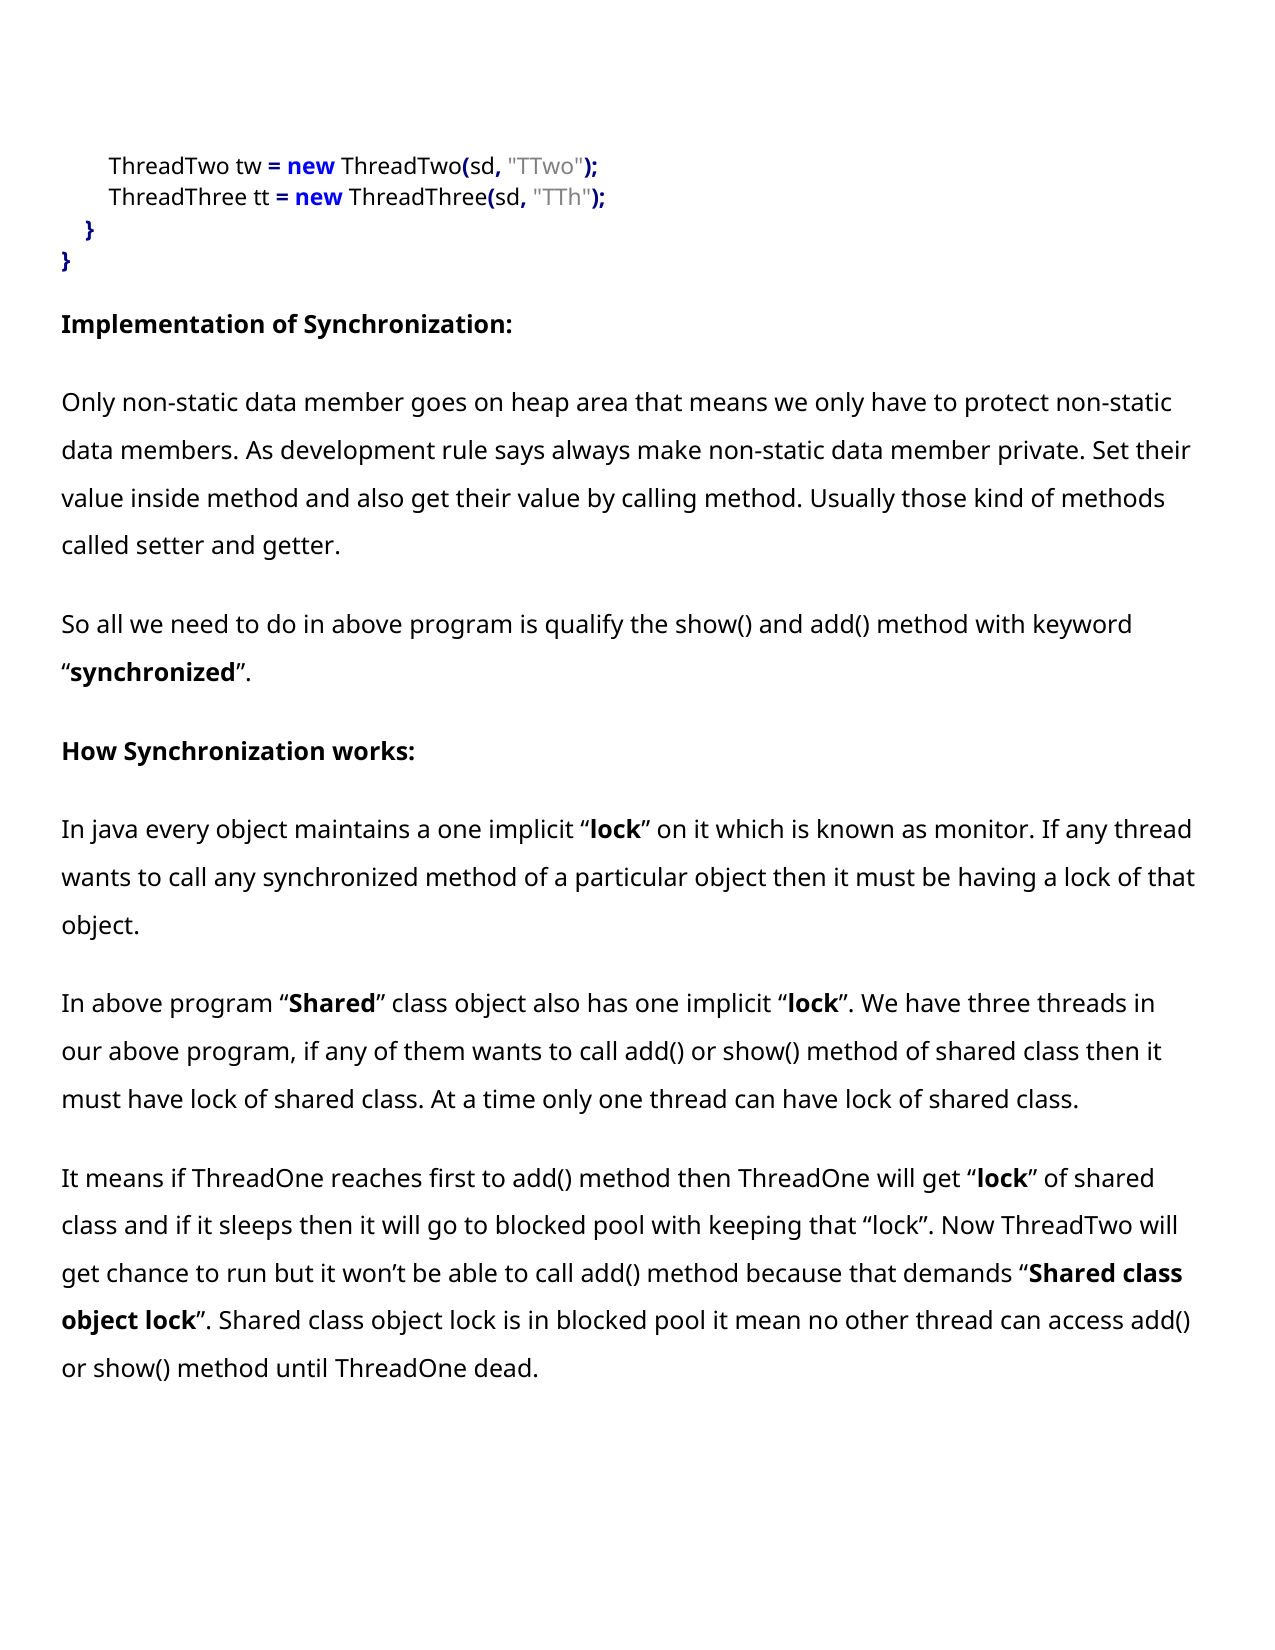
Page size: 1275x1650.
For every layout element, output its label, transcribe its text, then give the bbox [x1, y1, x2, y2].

text ThreadThree tt = new ThreadThree(sd, "TTh"); [61, 181, 1200, 212]
text In above program “Shared” class object also has one implicit “lock”. We have three threads in our above program, if any of them wants to call add() or show() method of shared class then it must have lock of shared class. At a time only one thread can have lock of shared class. [61, 986, 1200, 1115]
text Only non-static data member goes on heap area that means we only have to protect non-static data members. As development rule says always make non-static data member private. Set their value inside method and also get their value by calling method. Usually those kind of methods called setter and getter. [61, 385, 1200, 562]
text } [61, 244, 1200, 275]
text } [61, 212, 1200, 244]
text In java every object maintains a one implicit “lock” on it which is known as monitor. If any thread wants to call any synchronized method of a particular object then it must be having a lock of that object. [61, 812, 1200, 941]
text It means if ThreadOne reaches first to add() method then ThreadOne will get “lock” of shared class and if it sleeps then it will go to blocked pool with keeping that “lock”. Now ThreadTwo will get chance to run but it won’t be able to call add() method because that demands “Shared class object lock”. Shared class object lock is in blocked pool it mean no other thread can access add() or show() method until ThreadOne dead. [61, 1160, 1200, 1385]
text So all we need to do in above program is qualify the show() and add() method with keyword “synchronized”. [61, 607, 1200, 688]
text ThreadTwo tw = new ThreadTwo(sd, "TTwo"); [61, 150, 1200, 181]
text How Synchronization works: [61, 733, 1200, 767]
text Implementation of Synchronization: [61, 306, 1200, 340]
